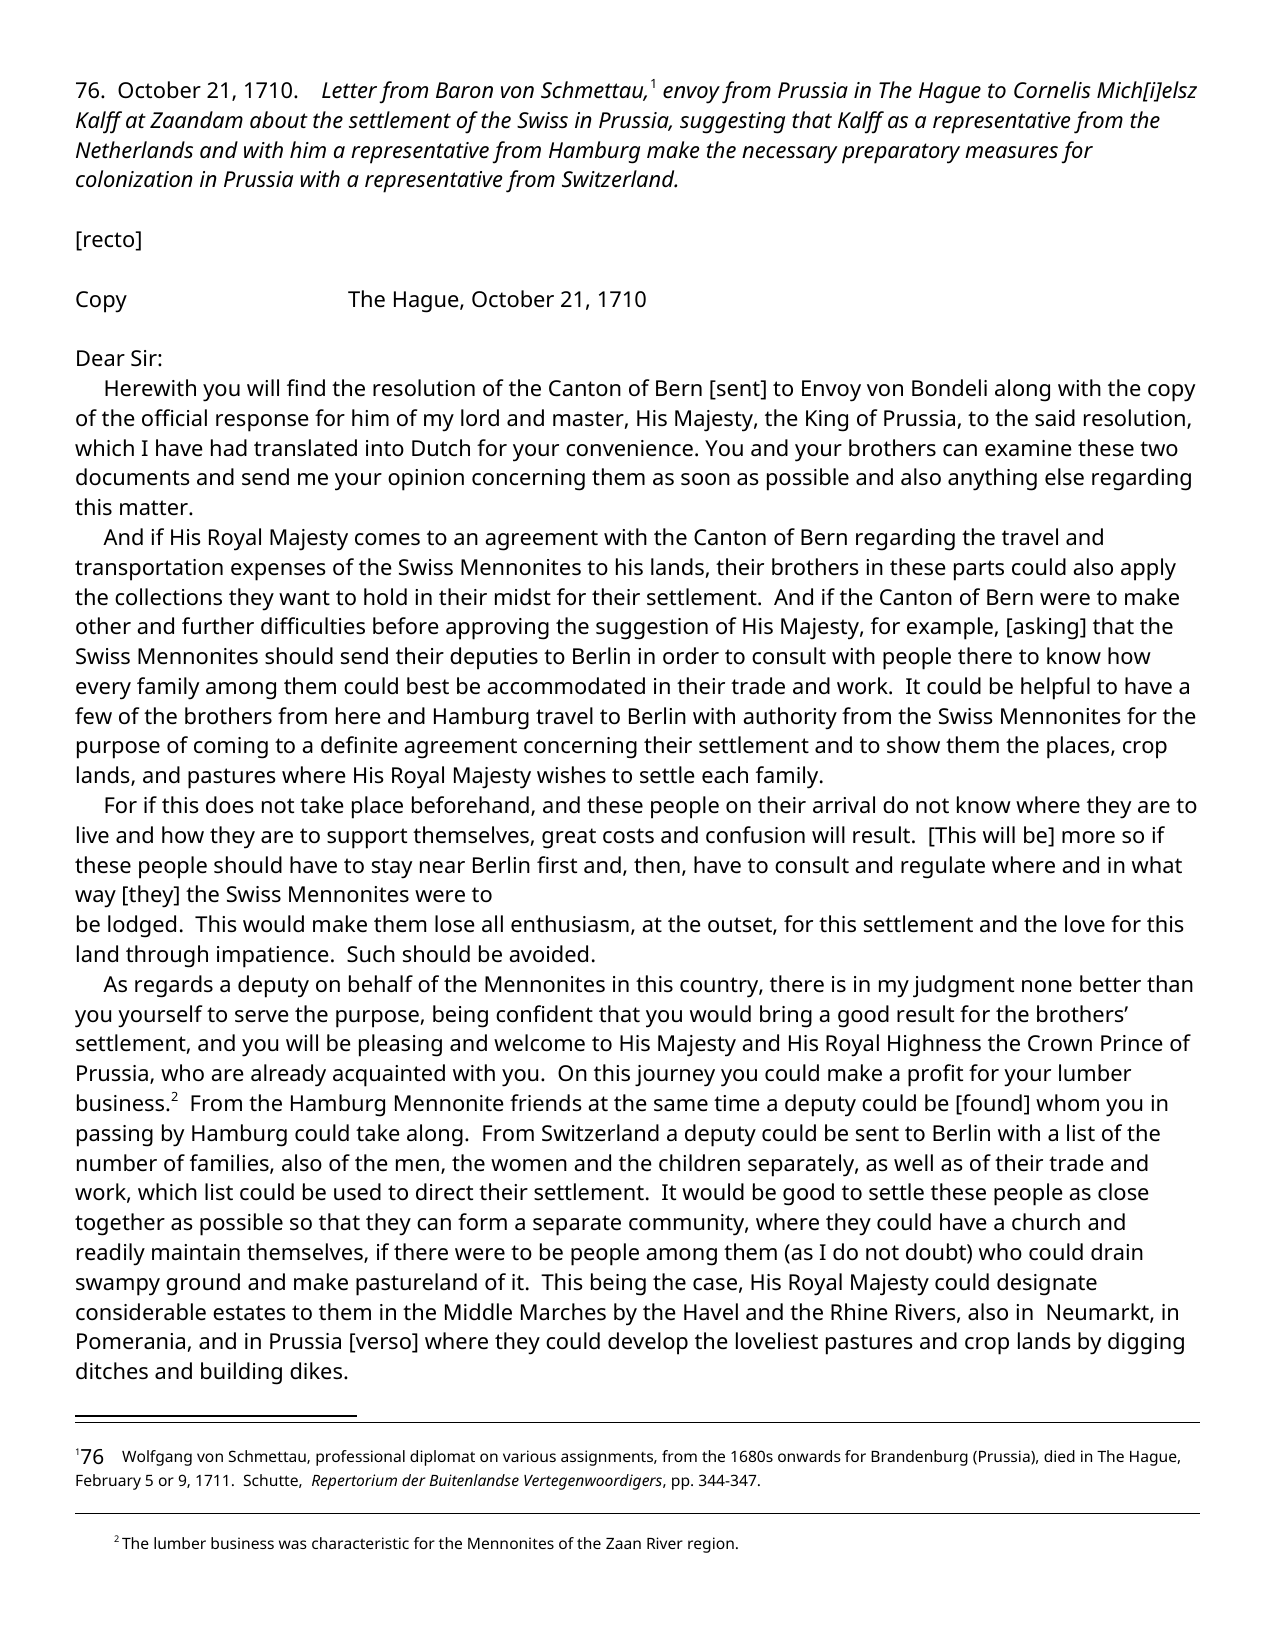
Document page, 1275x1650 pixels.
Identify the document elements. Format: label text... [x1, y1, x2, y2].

text Dear Sir: [75, 343, 1200, 373]
text Copy The Hague, October 21, 1710 [75, 283, 1200, 313]
text be lodged. This would make them lose all enthusiasm, at the outset, for this settlement and the love for this land through impatience. Such should be avoided. [75, 909, 1200, 969]
text For if this does not take place beforehand, and these people on their arrival do not know where they are to live and how they are to support themselves, great costs and confusion will result. [This will be] more so if these people should have to stay near Berlin first and, then, have to consult and regulate where and in what way [they] the Swiss Mennonites were to [75, 790, 1200, 909]
text As regards a deputy on behalf of the Mennonites in this country, there is in my judgment none better than you yourself to serve the purpose, being confident that you would bring a good result for the brothers’ settlement, and you will be pleasing and welcome to His Majesty and His Royal Highness the Crown Prince of Prussia, who are already acquainted with you. On this journey you could make a profit for your lumber business. From the Hamburg Mennonite friends at the same time a deputy could be [found] whom you in passing by Hamburg could take along. From Switzerland a deputy could be sent to Berlin with a list of the number of families, also of the men, the women and the children separately, as well as of their trade and work, which list could be used to direct their settlement. It would be good to settle these people as close together as possible so that they can form a separate community, where they could have a church and readily maintain themselves, if there were to be people among them (as I do not doubt) who could drain swampy ground and make pastureland of it. This being the case, His Royal Majesty could designate considerable estates to them in the Middle Marches by the Havel and the Rhine Rivers, also in Neumarkt, in Pomerania, and in Prussia [verso] where they could develop the loveliest pastures and crop lands by digging ditches and building dikes. [75, 969, 1200, 1386]
text And if His Royal Majesty comes to an agreement with the Canton of Bern regarding the travel and transportation expenses of the Swiss Mennonites to his lands, their brothers in these parts could also apply the collections they want to hold in their midst for their settlement. And if the Canton of Bern were to make other and further difficulties before approving the suggestion of His Majesty, for example, [asking] that the Swiss Mennonites should send their deputies to Berlin in order to consult with people there to know how every family among them could best be accommodated in their trade and work. It could be helpful to have a few of the brothers from here and Hamburg travel to Berlin with authority from the Swiss Mennonites for the purpose of coming to a definite agreement concerning their settlement and to show them the places, crop lands, and pastures where His Royal Majesty wishes to settle each family. [75, 522, 1200, 790]
text [recto] [75, 224, 1200, 254]
text 76. October 21, 1710. Letter from Baron von Schmettau, envoy from Prussia in The Hague to Cornelis Mich[i]elsz Kalff at Zaandam about the settlement of the Swiss in Prussia, suggesting that Kalff as a representative from the Netherlands and with him a representative from Hamburg make the necessary preparatory measures for colonization in Prussia with a representative from Switzerland. [75, 75, 1200, 194]
text Herewith you will find the resolution of the Canton of Bern [sent] to Envoy von Bondeli along with the copy of the official response for him of my lord and master, His Majesty, the King of Prussia, to the said resolution, which I have had translated into Dutch for your convenience. You and your brothers can examine these two documents and send me your opinion concerning them as soon as possible and also anything else regarding this matter. [75, 373, 1200, 522]
